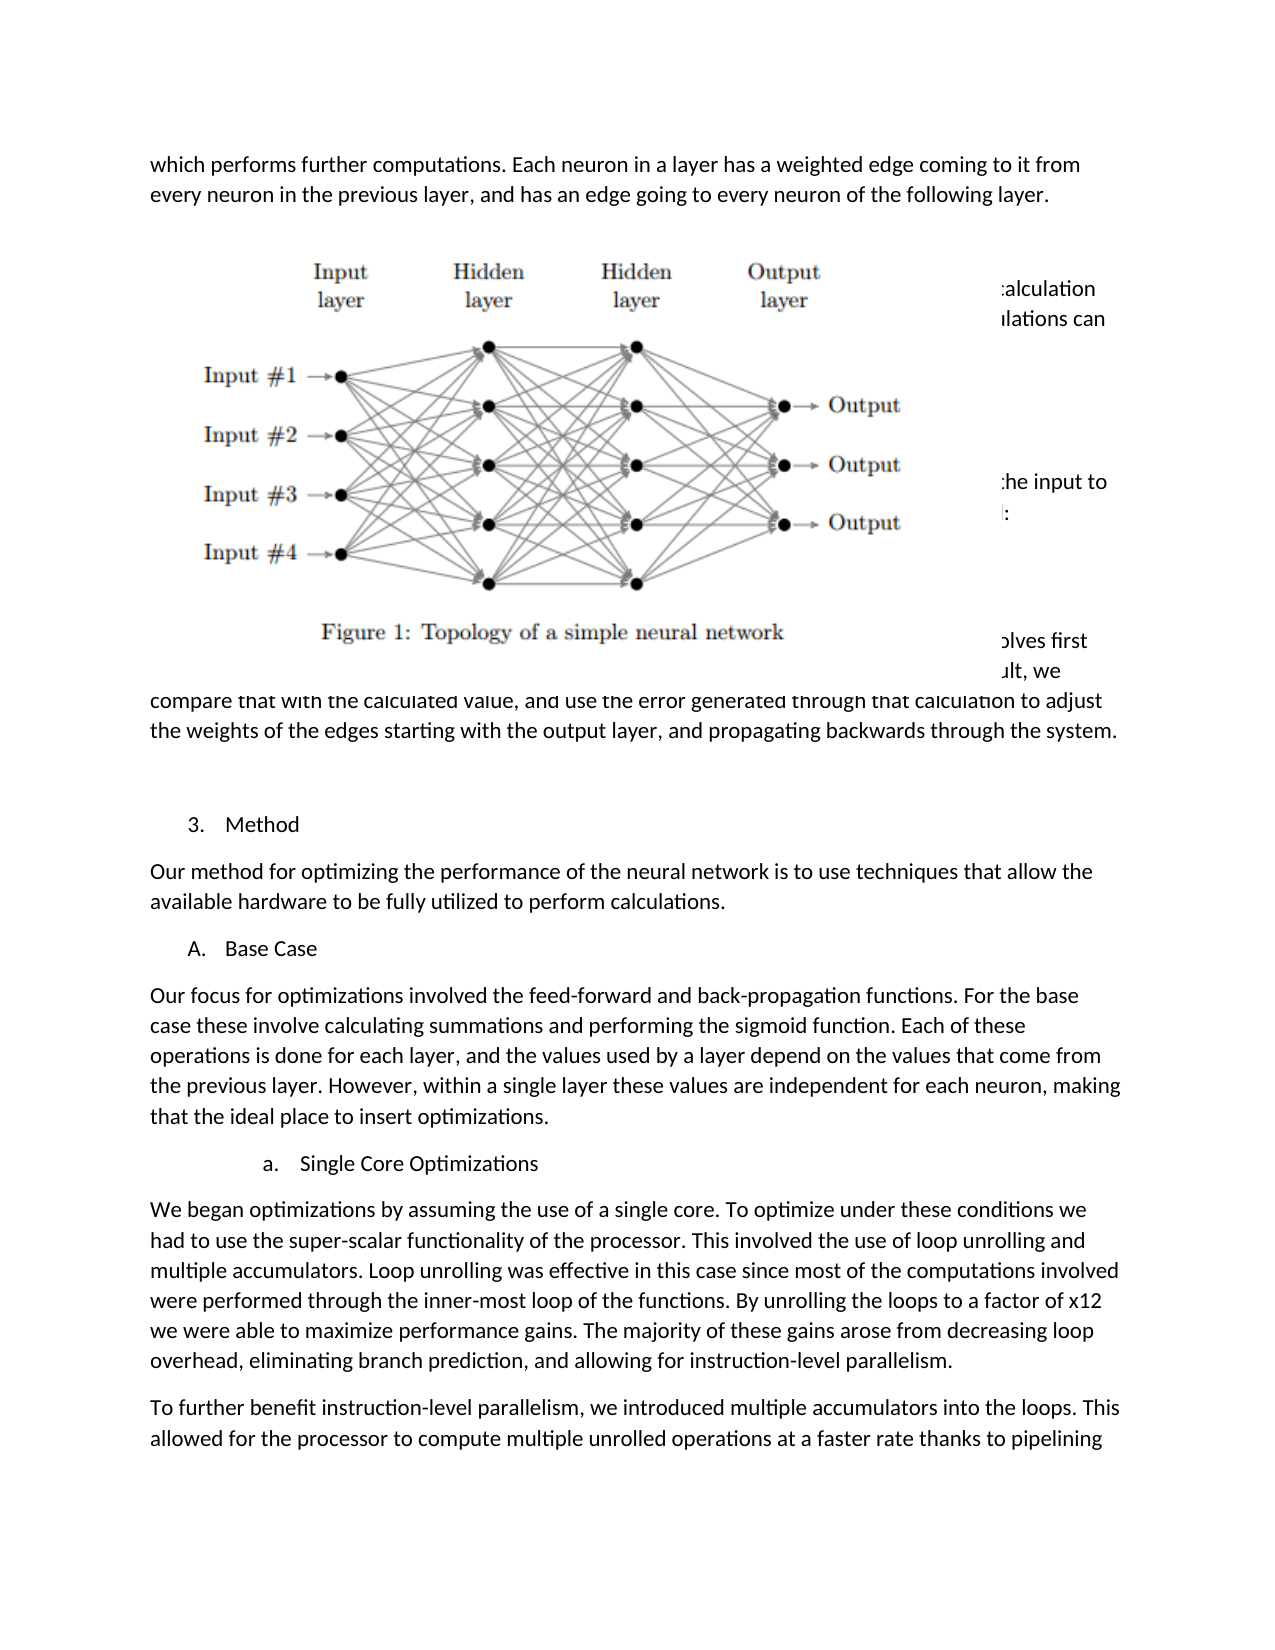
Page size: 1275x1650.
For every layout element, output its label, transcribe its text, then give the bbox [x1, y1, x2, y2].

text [150, 1393, 1125, 1452]
text We began optimizations by assuming the use of a single core. To optimize under these conditions we had to use the super-scalar functionality of the processor. This involved the use of loop unrolling and multiple accumulators. Loop unrolling was effective in this case since most of the computations involved were performed through the inner-most loop of the functions. By unrolling the loops to a factor of x12 we were able to maximize performance gains. The majority of these gains arose from decreasing loop overhead, eliminating branch prediction, and allowing for instruction-level parallelism. [150, 1196, 1125, 1375]
text Our method for optimizing the performance of the neural network is to use techniques that allow the available hardware to be fully utilized to perform calculations. [150, 857, 1125, 915]
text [150, 150, 1125, 208]
text Our focus for optimizations involved the feed-forward and back-propagation functions. For the base case these involve calculating summations and performing the sigmoid function. Each of these operations is done for each layer, and the values used by a layer depend on the values that come from the previous layer. However, within a single layer these values are independent for each neuron, making that the ideal place to insert optimizations. [150, 981, 1125, 1130]
text To train the network with input samples we use a method called back-propagation. This involves first calculating the feed-forward results of the system. After this, since we know the correct result, we compare that with the calculated value, and use the error generated through that calculation to adjust the weights of the edges starting with the output layer, and propagating backwards through the system. [150, 626, 1125, 744]
list Method [187, 810, 1125, 838]
picture [150, 226, 1002, 696]
list Base Case [187, 934, 1125, 962]
list Single Core Optimizations [262, 1149, 1125, 1177]
